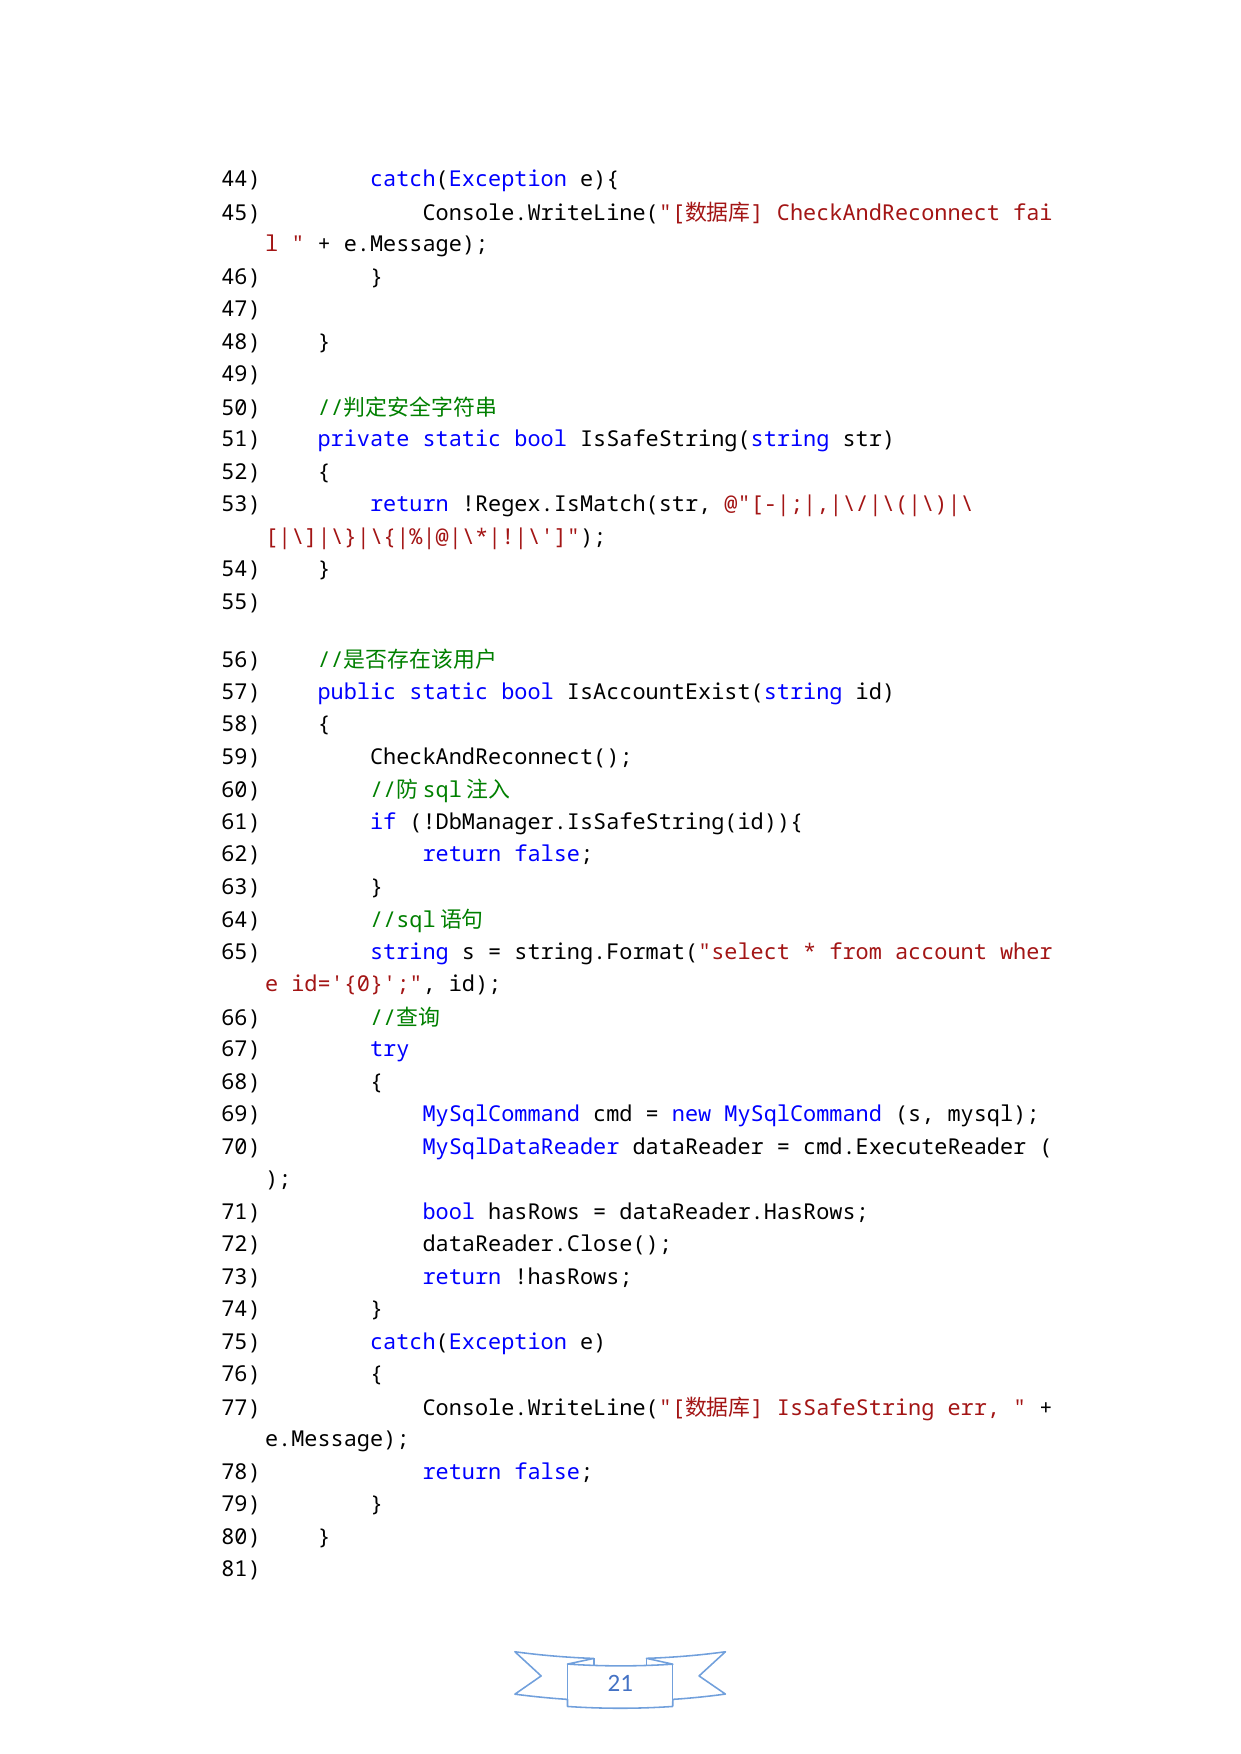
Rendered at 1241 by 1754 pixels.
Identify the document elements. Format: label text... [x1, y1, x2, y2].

list } [221, 259, 1063, 292]
list if (!DbManager.IsSafeString(id)){ [221, 804, 1063, 837]
list return false; [221, 837, 1063, 869]
list { [221, 707, 1063, 739]
list dataReader.Close(); [221, 1227, 1063, 1259]
list { [221, 1064, 1063, 1097]
list //防sql注入 [221, 772, 1063, 804]
list } [221, 869, 1063, 902]
list //是否存在该用户 [221, 642, 1063, 674]
list private static bool IsSafeString(string str) [221, 422, 1063, 454]
list { [221, 1357, 1063, 1389]
list public static bool IsAccountExist(string id) [221, 674, 1063, 707]
list } [221, 1519, 1063, 1552]
list Console.WriteLine("[数据库] IsSafeString err, " + e.Message); [221, 1389, 1063, 1454]
list try [221, 1032, 1063, 1064]
list { [221, 454, 1063, 487]
list string s = string.Format("select * from account where id='{0}';", id); [221, 934, 1063, 999]
list catch(Exception e) [221, 1324, 1063, 1357]
list return false; [221, 1454, 1063, 1487]
list return !hasRows; [221, 1259, 1063, 1292]
list } [221, 1292, 1063, 1324]
list //查询 [221, 999, 1063, 1032]
list //sql语句 [221, 902, 1063, 934]
list MySqlDataReader dataReader = cmd.ExecuteReader (); [221, 1129, 1063, 1194]
list } [221, 552, 1063, 584]
list } [221, 1487, 1063, 1519]
list } [221, 324, 1063, 357]
list return !Regex.IsMatch(str, @"[-|;|,|\/|\(|\)|\[|\]|\}|\{|%|@|\*|!|\']"); [221, 487, 1063, 552]
list CheckAndReconnect(); [221, 739, 1063, 772]
list MySqlCommand cmd = new MySqlCommand (s, mysql); [221, 1097, 1063, 1129]
list Console.WriteLine("[数据库] CheckAndReconnect fail " + e.Message); [221, 194, 1063, 259]
list //判定安全字符串 [221, 389, 1063, 422]
list catch(Exception e){ [221, 162, 1063, 194]
list bool hasRows = dataReader.HasRows; [221, 1194, 1063, 1227]
